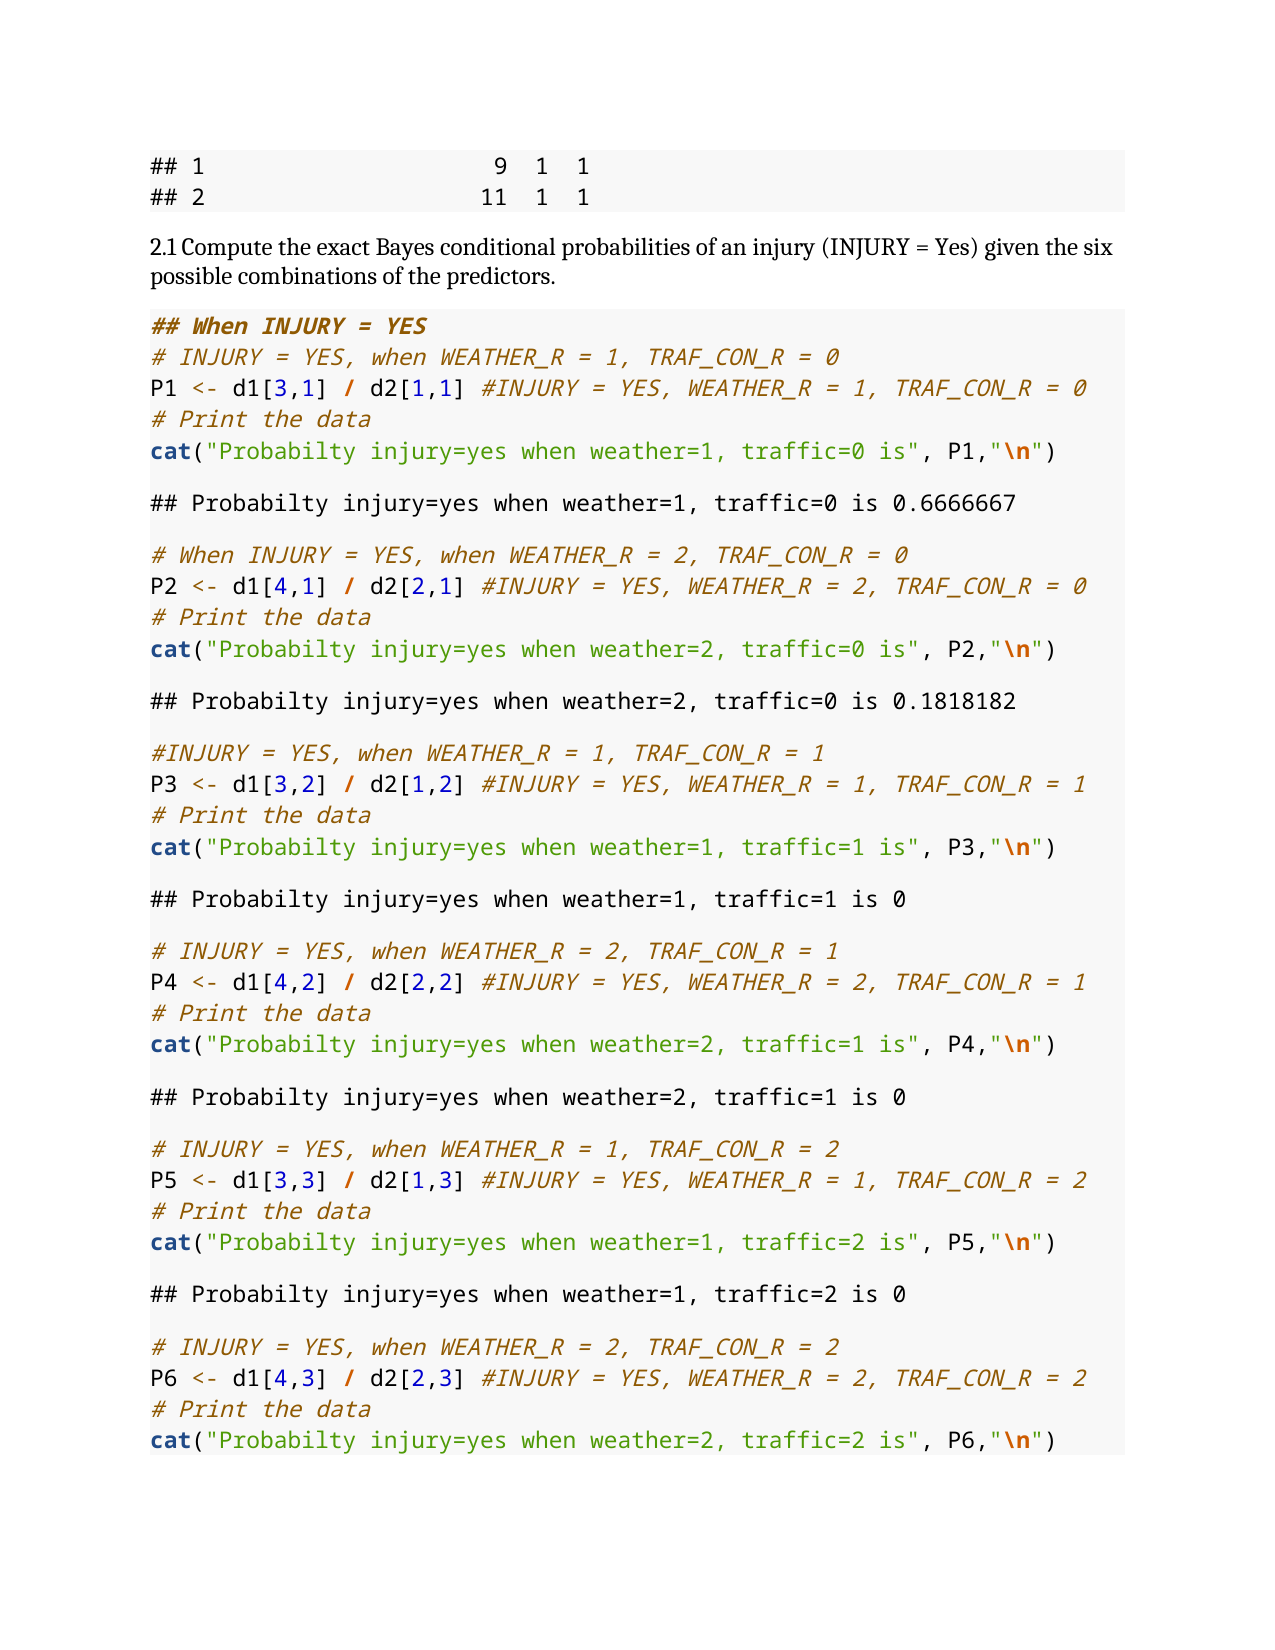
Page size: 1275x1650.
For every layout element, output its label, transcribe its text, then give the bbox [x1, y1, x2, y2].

text # When INJURY = YES, when WEATHER_R = 2, TRAF_CON_R = 0 P2 <- d1[4,1] / d2[2,1] #INJURY = YES, WEATHER_R = 2, TRAF_CON_R = 0 # Print the data cat("Probabilty injury=yes when weather=2, traffic=0 is", P2,"\n") [150, 539, 1125, 664]
text # INJURY = YES, when WEATHER_R = 2, TRAF_CON_R = 2 P6 <- d1[4,3] / d2[2,3] #INJURY = YES, WEATHER_R = 2, TRAF_CON_R = 2 # Print the data cat("Probabilty injury=yes when weather=2, traffic=2 is", P6,"\n") [370, 1330, 1125, 1455]
text #INJURY = YES, when WEATHER_R = 1, TRAF_CON_R = 1 P3 <- d1[3,2] / d2[1,2] #INJURY = YES, WEATHER_R = 1, TRAF_CON_R = 1 # Print the data cat("Probabilty injury=yes when weather=1, traffic=1 is", P3,"\n") [370, 737, 1125, 862]
text 2.1 Compute the exact Bayes conditional probabilities of an injury (INJURY = Yes) given the six possible combinations of the predictors. [150, 233, 1125, 291]
text ## Probabilty injury=yes when weather=2, traffic=0 is 0.1818182 [150, 684, 1125, 716]
text ## Probabilty injury=yes when weather=2, traffic=1 is 0 [150, 1080, 1125, 1112]
text ## Probabilty injury=yes when weather=1, traffic=1 is 0 [150, 882, 1125, 914]
text ## Probabilty injury=yes when weather=1, traffic=2 is 0 [150, 1278, 1125, 1309]
text ## When INJURY = YES # INJURY = YES, when WEATHER_R = 1, TRAF_CON_R = 0 P1 <- d1[3,1] / d2[1,1] #INJURY = YES, WEATHER_R = 1, TRAF_CON_R = 0 # Print the data cat("Probabilty injury=yes when weather=1, traffic=0 is", P1,"\n") [150, 309, 1125, 466]
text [150, 150, 1125, 212]
text # INJURY = YES, when WEATHER_R = 2, TRAF_CON_R = 1 P4 <- d1[4,2] / d2[2,2] #INJURY = YES, WEATHER_R = 2, TRAF_CON_R = 1 # Print the data cat("Probabilty injury=yes when weather=2, traffic=1 is", P4,"\n") [150, 934, 1125, 1059]
text ## Probabilty injury=yes when weather=1, traffic=0 is 0.6666667 [150, 487, 1125, 518]
text # INJURY = YES, when WEATHER_R = 1, TRAF_CON_R = 2 P5 <- d1[3,3] / d2[1,3] #INJURY = YES, WEATHER_R = 1, TRAF_CON_R = 2 # Print the data cat("Probabilty injury=yes when weather=1, traffic=2 is", P5,"\n") [150, 1132, 1125, 1257]
